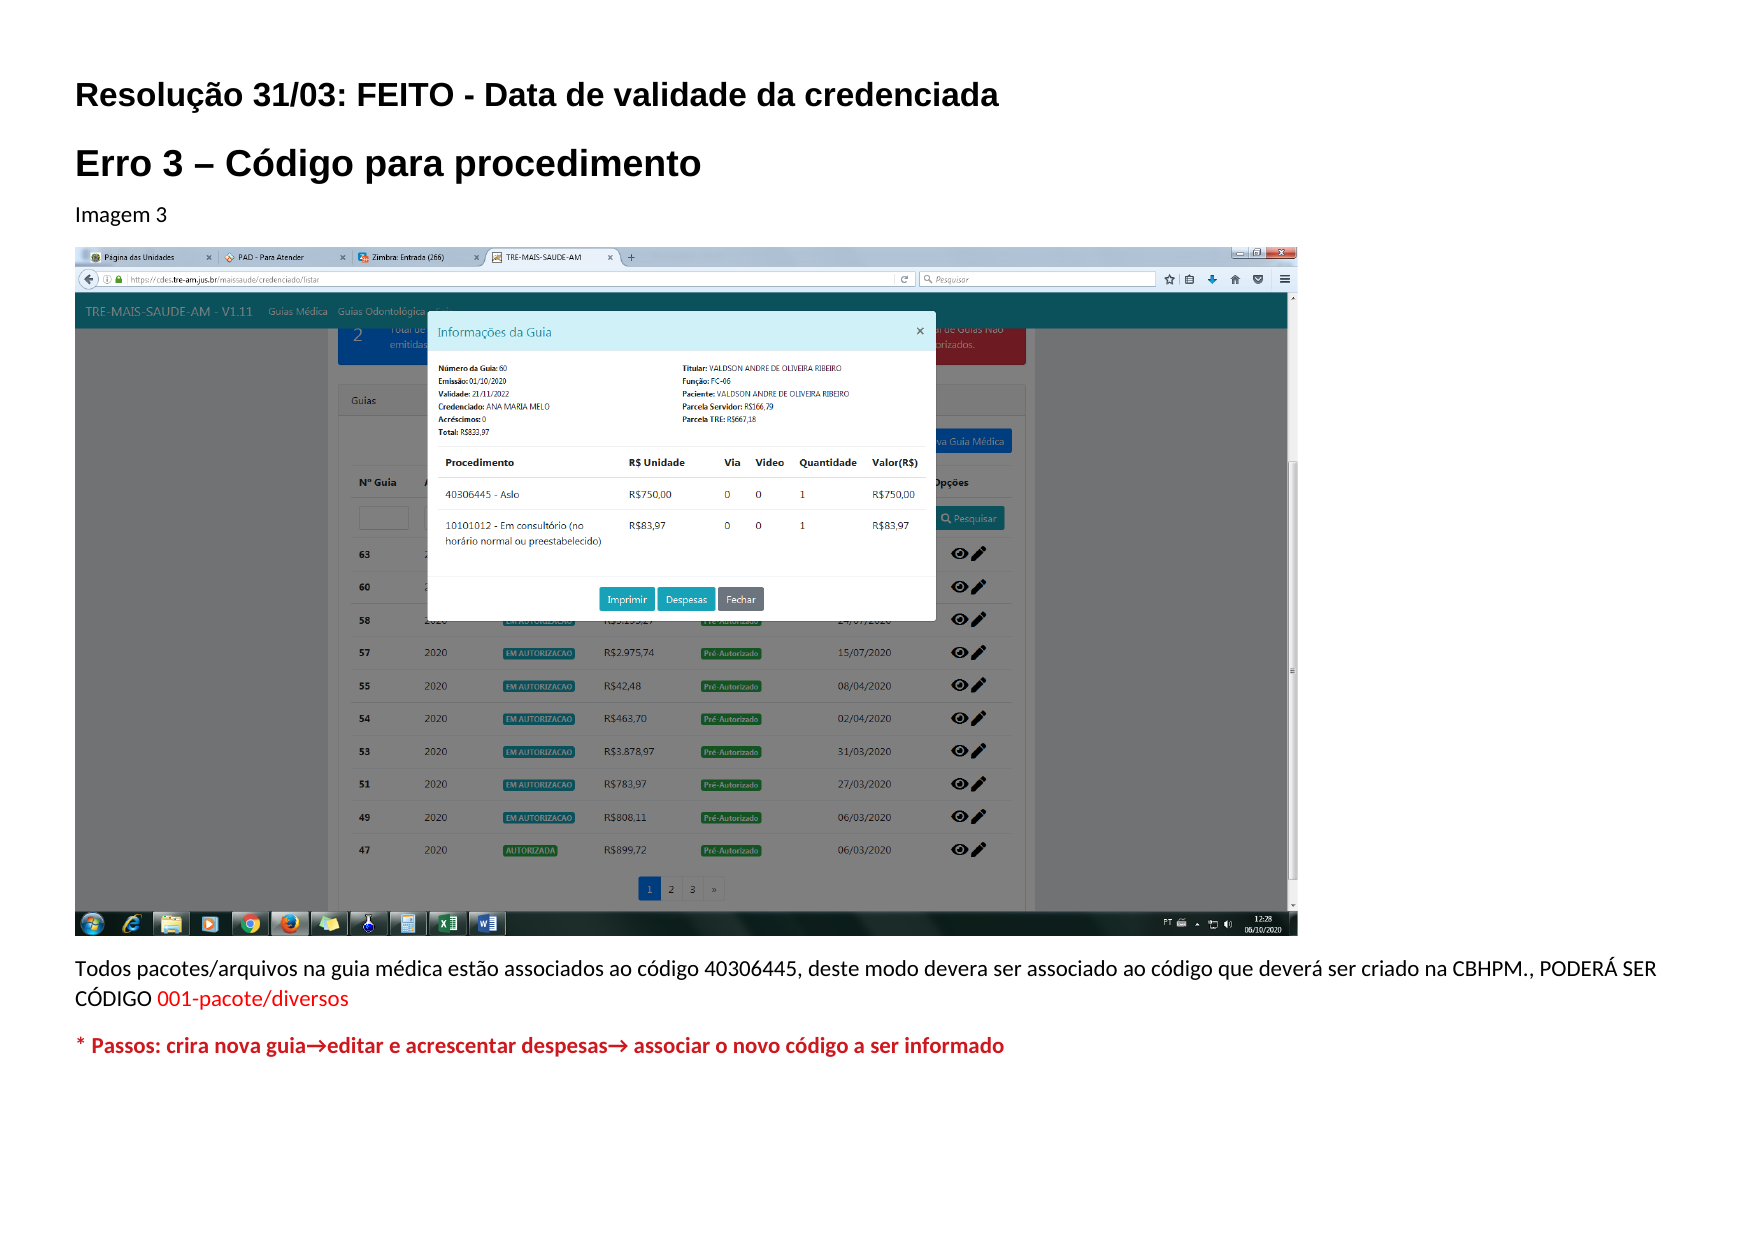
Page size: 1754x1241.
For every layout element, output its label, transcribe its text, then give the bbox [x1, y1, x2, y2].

picture [75, 247, 1298, 936]
text * Passos: crira nova guia→editar e acrescentar despesas→ associar o novo código a ser informado [75, 1031, 1679, 1059]
subtitle Resolução 31/03: FEITO - Data de validade da credenciada [75, 75, 1679, 113]
text Todos pacotes/arquivos na guia médica estão associados ao código 40306445, deste modo devera ser associado ao código que deverá ser criado na CBHPM., PODERÁ SER CÓDIGO 001-pacote/diversos [75, 954, 1679, 1012]
text Imagem 3 [75, 201, 1679, 228]
subtitle Erro 3 – Código para procedimento [75, 141, 1679, 184]
